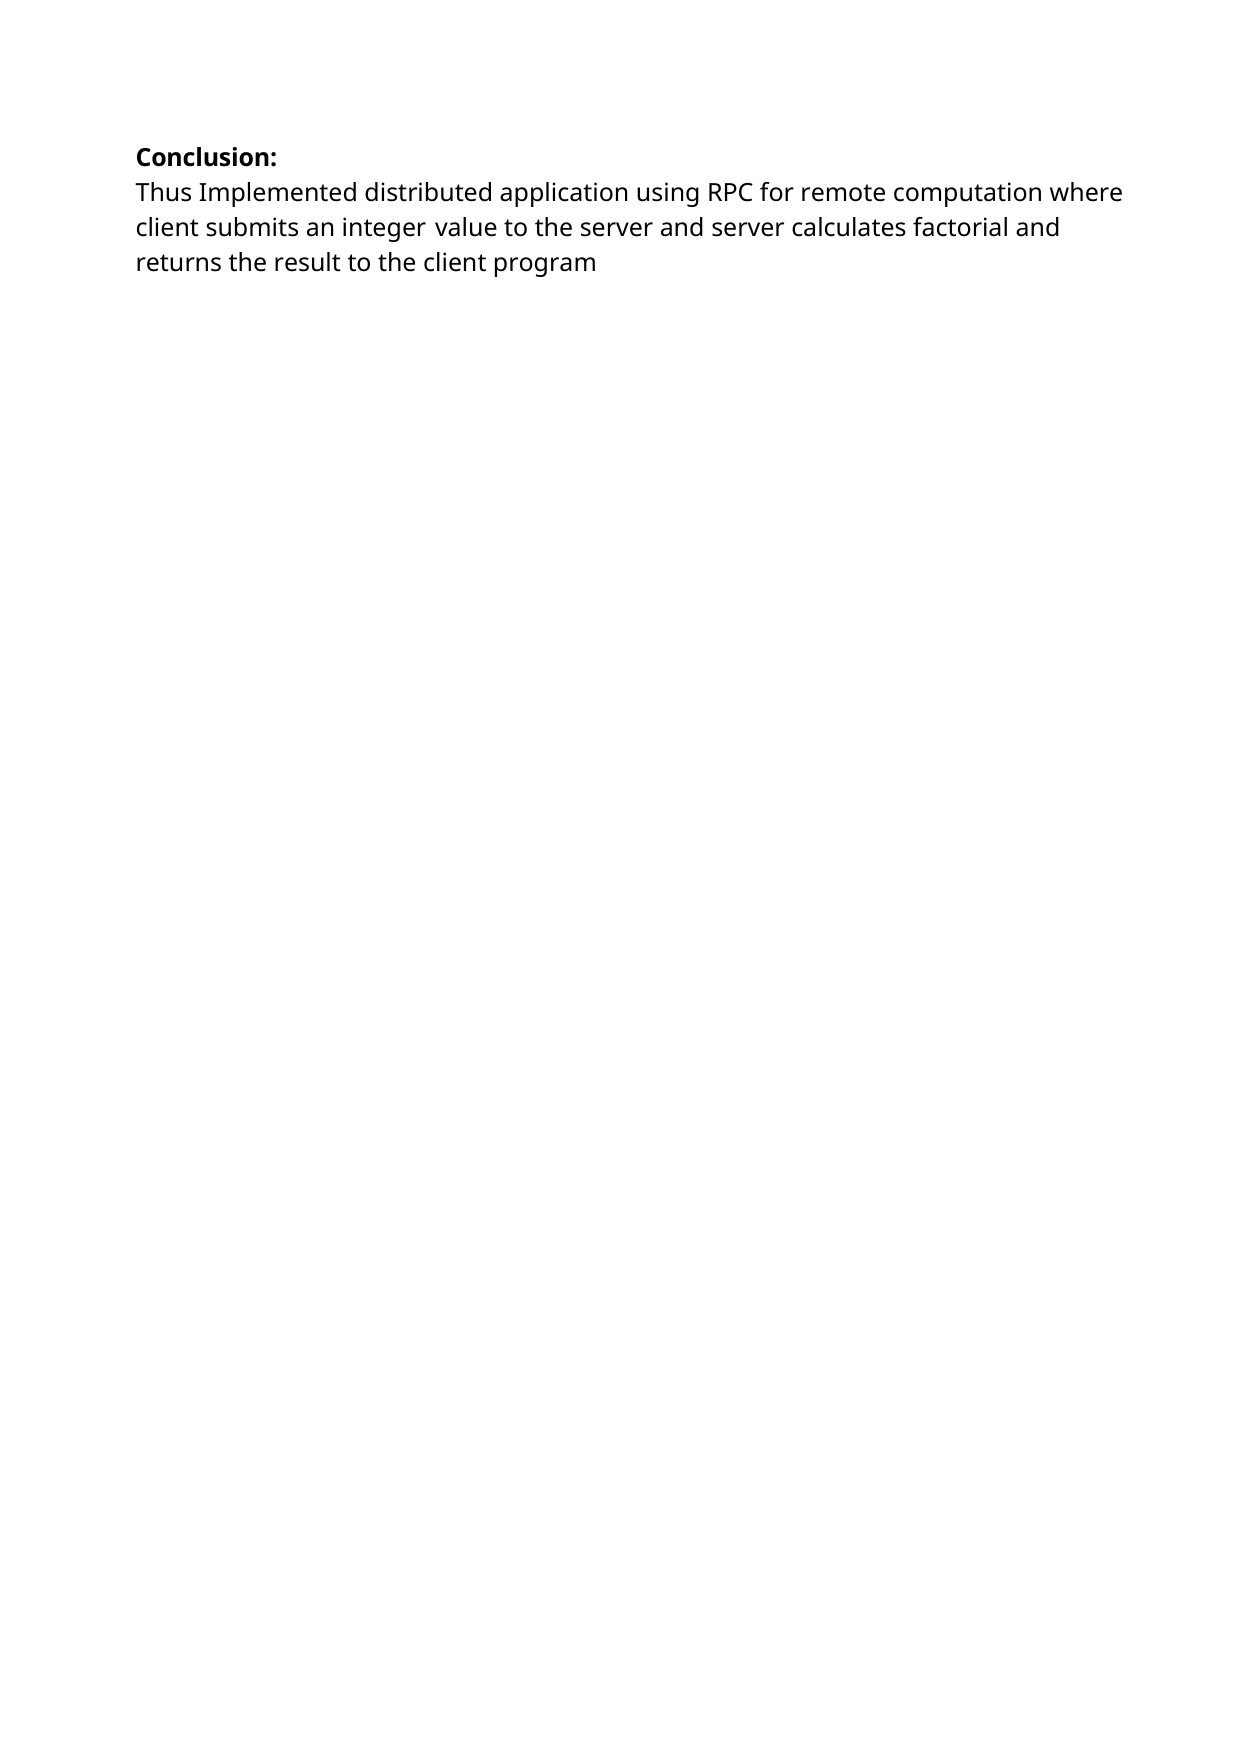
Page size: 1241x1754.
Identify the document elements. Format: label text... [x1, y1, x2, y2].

subtitle Conclusion: [135, 139, 1157, 174]
text Thus Implemented distributed application using RPC for remote computation where client submits an integer value to the server and server calculates factorial and returns the result to the client program [135, 175, 1133, 279]
